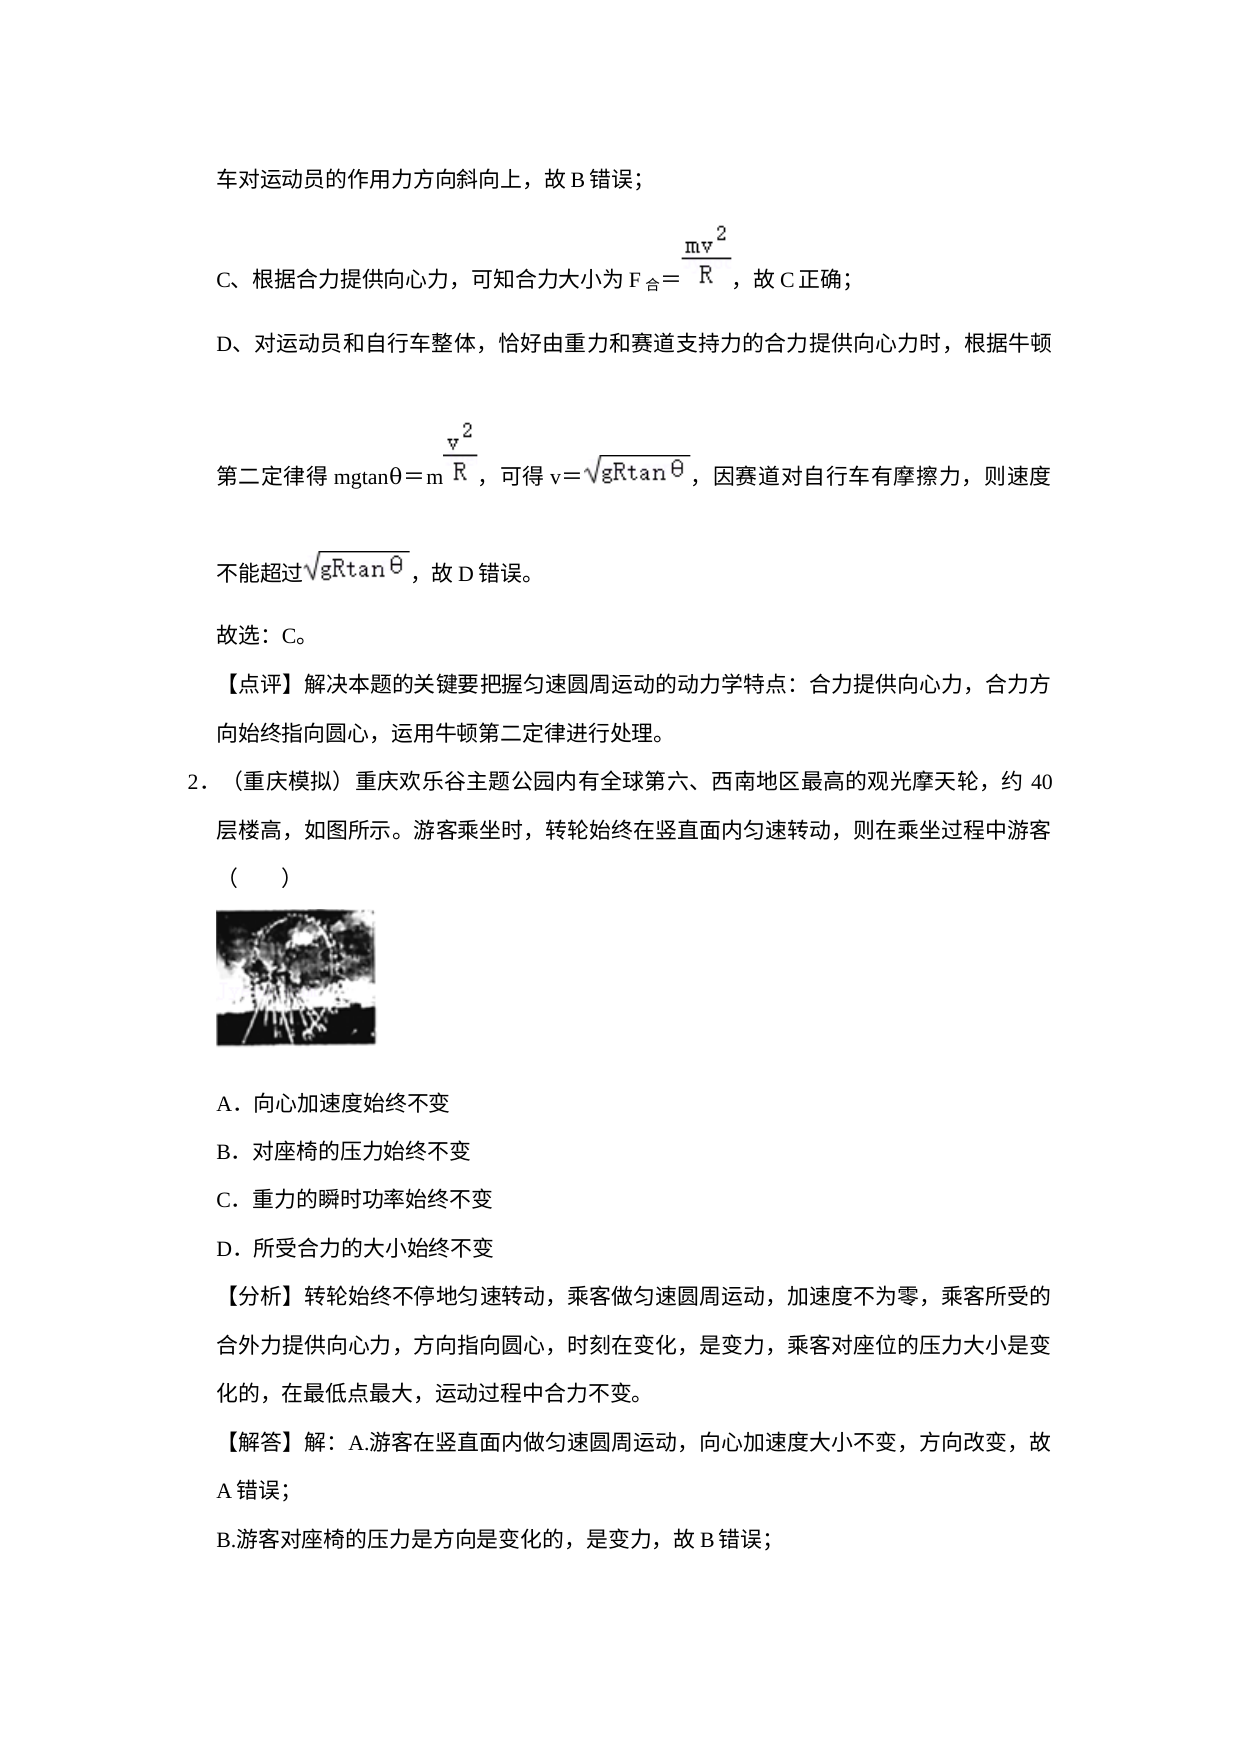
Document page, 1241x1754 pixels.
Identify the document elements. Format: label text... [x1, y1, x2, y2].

text B．对座椅的压力始终不变 [187, 1133, 1053, 1166]
text 【点评】解决本题的关键要把握匀速圆周运动的动力学特点：合力提供向心力，合力方向始终指向圆心，运用牛顿第二定律进行处理。 [216, 666, 1053, 748]
text C、根据合力提供向心力，可知合力大小为F合＝，故C正确； [216, 210, 1053, 308]
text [216, 162, 1053, 194]
text D、对运动员和自行车整体，恰好由重力和赛道支持力的合力提供向心力时，根据牛顿第二定律得mgtanθ＝m，可得v＝，因赛道对自行车有摩擦力，则速度不能超过，故D错误。 [216, 326, 1053, 602]
text C．重力的瞬时功率始终不变 [187, 1182, 1053, 1214]
text 【解答】解：A.游客在竖直面内做匀速圆周运动，向心加速度大小不变，方向改变，故A错误； [216, 1424, 1053, 1506]
text 2．（重庆模拟）重庆欢乐谷主题公园内有全球第六、西南地区最高的观光摩天轮，约40层楼高，如图所示。游客乘坐时，转轮始终在竖直面内匀速转动，则在乘坐过程中游客（ ） [187, 763, 1053, 893]
picture [584, 455, 691, 485]
picture [216, 909, 382, 1052]
picture [303, 551, 410, 582]
text B.游客对座椅的压力是方向是变化的，是变力，故B错误； [216, 1521, 1053, 1554]
text 【分析】转轮始终不停地匀速转动，乘客做匀速圆周运动，加速度不为零，乘客所受的合外力提供向心力，方向指向圆心，时刻在变化，是变力，乘客对座位的压力大小是变化的，在最低点最大，运动过程中合力不变。 [216, 1278, 1053, 1408]
picture [443, 420, 478, 485]
text A．向心加速度始终不变 [187, 1085, 1053, 1118]
picture [681, 223, 732, 288]
text 故选：C。 [216, 618, 1053, 651]
text D．所受合力的大小始终不变 [187, 1230, 1053, 1263]
